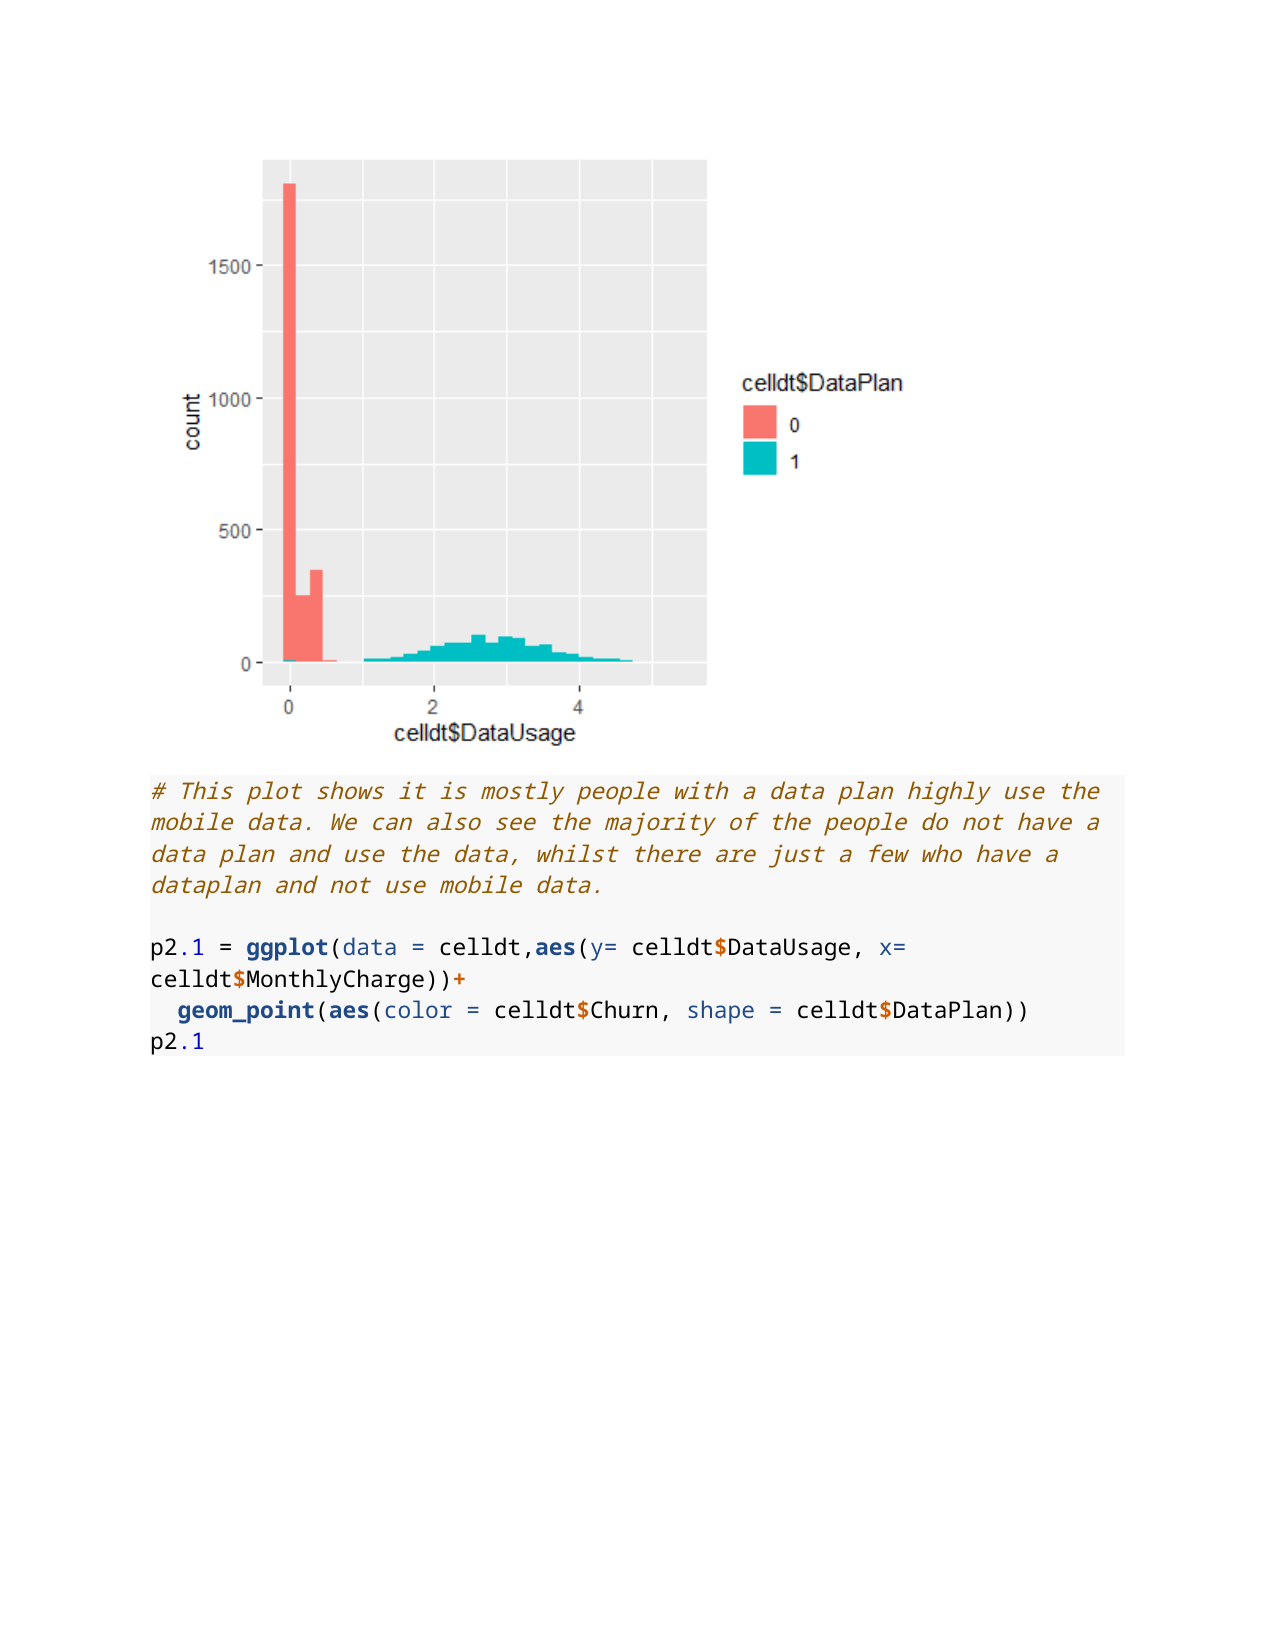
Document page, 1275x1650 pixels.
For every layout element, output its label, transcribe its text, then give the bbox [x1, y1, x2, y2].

text # This plot shows it is mostly people with a data plan highly use the mobile data. We can also see the majority of the people do not have a data plan and use the data, whilst there are just a few who have a dataplan and not use mobile data. p2.1 = ggplot(data = celldt,aes(y= celldt$DataUsage, x= celldt$MonthlyCharge))+ geom_point(aes(color = celldt$Churn, shape = celldt$DataPlan)) p2.1 [150, 775, 1125, 1056]
picture [168, 150, 927, 757]
